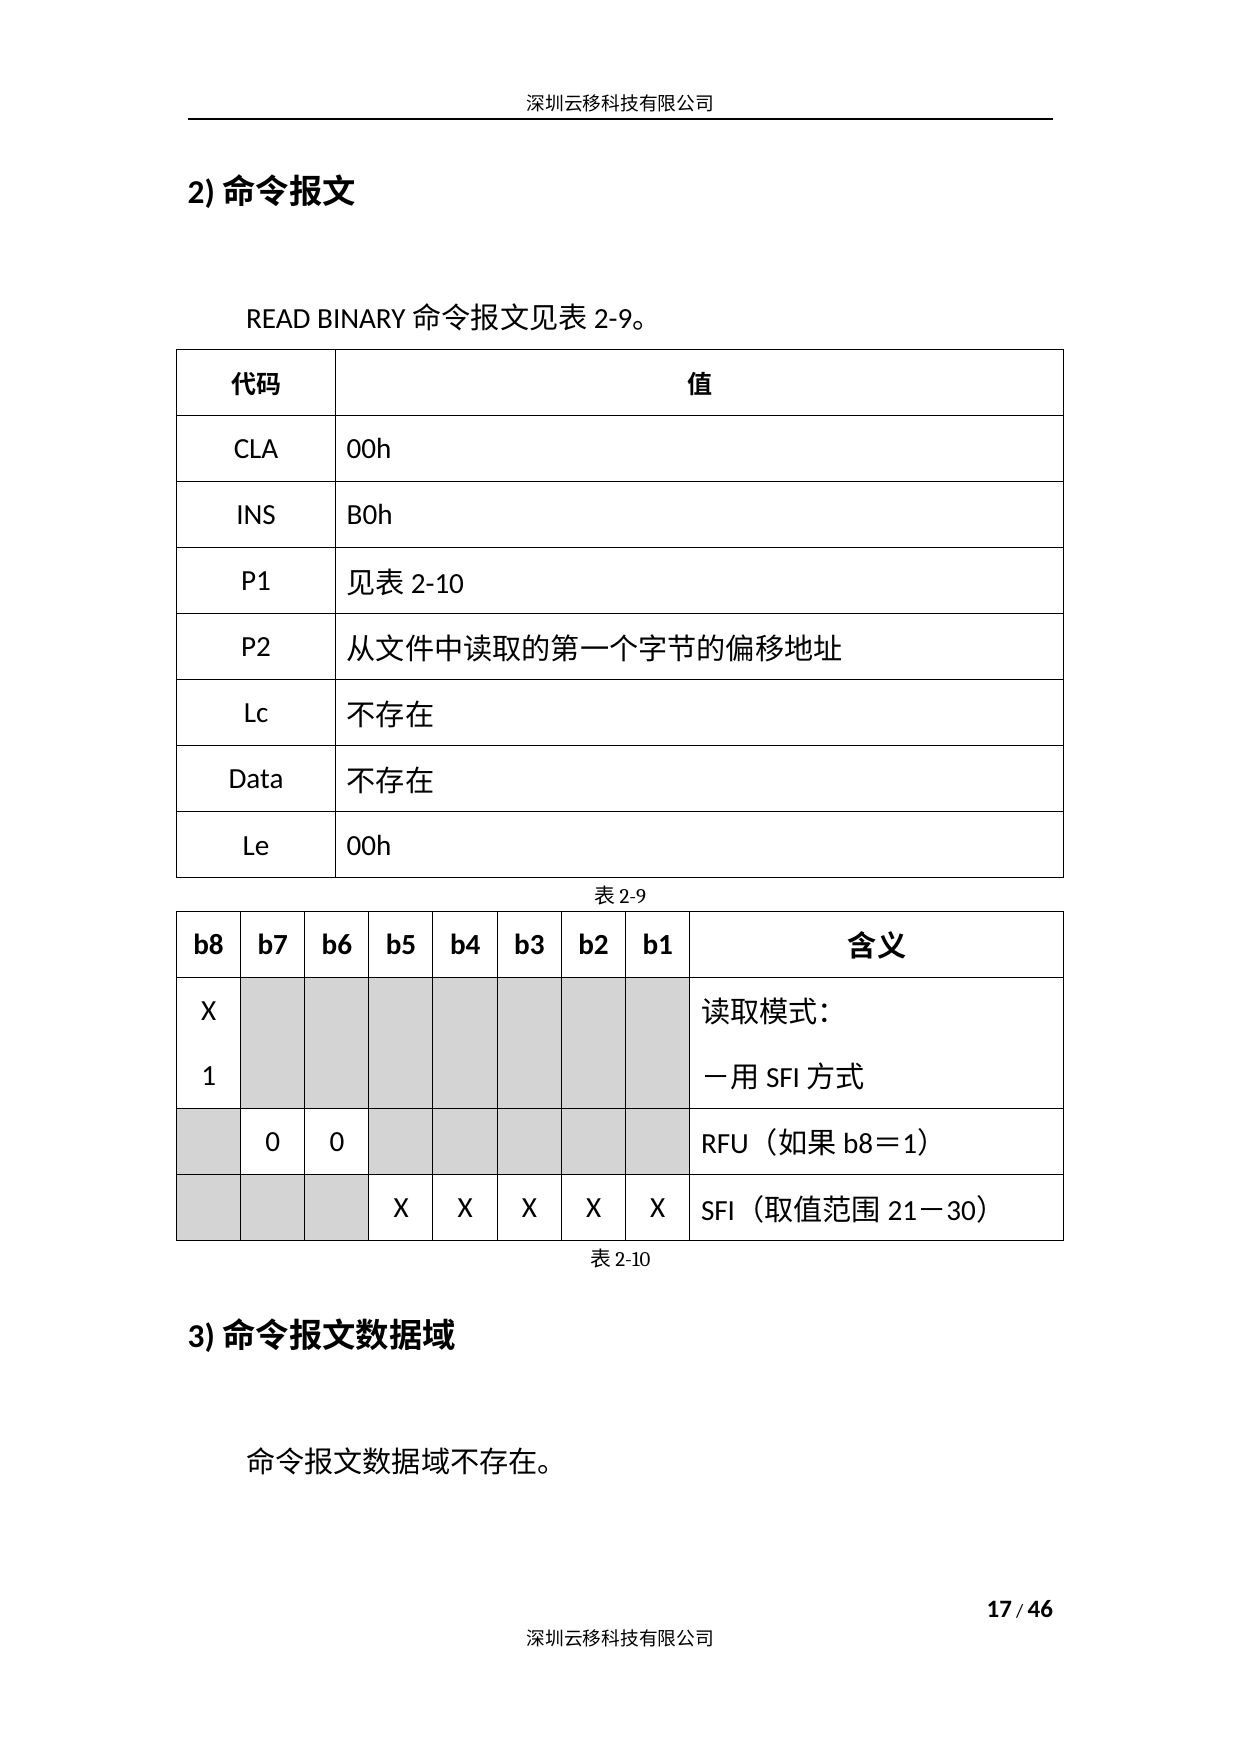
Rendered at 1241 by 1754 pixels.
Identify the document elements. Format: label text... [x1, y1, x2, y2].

table_cell 读取模式： －用 SFI 方式 [690, 978, 1063, 1108]
table_cell RFU（如果 b8＝1） [690, 1109, 1063, 1174]
table_cell [626, 978, 689, 1108]
table_header b1 [626, 912, 689, 977]
table_cell [626, 1109, 689, 1174]
table_cell P1 [177, 548, 335, 613]
table_cell [369, 978, 432, 1108]
table_cell Lc [177, 680, 335, 745]
text 表2-9 [187, 878, 1053, 911]
table_header 值 [336, 350, 1063, 415]
table_cell 00h [336, 812, 1063, 877]
table_cell 见表2-10 [336, 548, 1063, 613]
table_cell [498, 1109, 561, 1174]
table_cell X 1 [177, 978, 240, 1108]
table_cell INS [177, 482, 335, 547]
table_header 含义 [690, 912, 1063, 977]
table_cell [369, 1109, 432, 1174]
table_cell Data [177, 746, 335, 811]
table_cell [177, 1175, 240, 1240]
table_cell 00h [336, 416, 1063, 481]
table_cell 0 [305, 1109, 368, 1174]
table_cell [562, 978, 625, 1108]
table_cell 不存在 [336, 680, 1063, 745]
table_cell [305, 1175, 368, 1240]
table_header b7 [241, 912, 304, 977]
table_cell [177, 1109, 240, 1174]
table_cell [241, 978, 304, 1108]
table_cell [562, 1109, 625, 1174]
table_cell [498, 978, 561, 1108]
table_cell 不存在 [336, 746, 1063, 811]
subtitle 3) 命令报文数据域 [187, 1300, 1053, 1365]
table_cell X [369, 1175, 432, 1240]
table_header b3 [498, 912, 561, 977]
table_header b6 [305, 912, 368, 977]
table_cell [305, 978, 368, 1108]
subtitle 2) 命令报文 [187, 156, 1053, 221]
table_cell X [498, 1175, 561, 1240]
table_header b5 [369, 912, 432, 977]
table_cell [433, 978, 497, 1108]
table_cell X [562, 1175, 625, 1240]
table_header b2 [562, 912, 625, 977]
table_cell Le [177, 812, 335, 877]
table_header b4 [433, 912, 497, 977]
table_cell 0 [241, 1109, 304, 1174]
table_cell B0h [336, 482, 1063, 547]
table_header 代码 [177, 350, 335, 415]
text 命令报文数据域不存在。 [187, 1427, 1053, 1492]
table_cell X [626, 1175, 689, 1240]
table_cell [433, 1109, 497, 1174]
table_cell P2 [177, 614, 335, 679]
table_cell X [433, 1175, 497, 1240]
table_cell 从文件中读取的第一个字节的偏移地址 [336, 614, 1063, 679]
table_cell [241, 1175, 304, 1240]
text 表2-10 [187, 1241, 1053, 1273]
text READ BINARY 命令报文见表 2-9。 [187, 284, 1053, 349]
table_header b8 [177, 912, 240, 977]
table_cell CLA [177, 416, 335, 481]
table_cell SFI（取值范围 21－30） [690, 1175, 1063, 1240]
